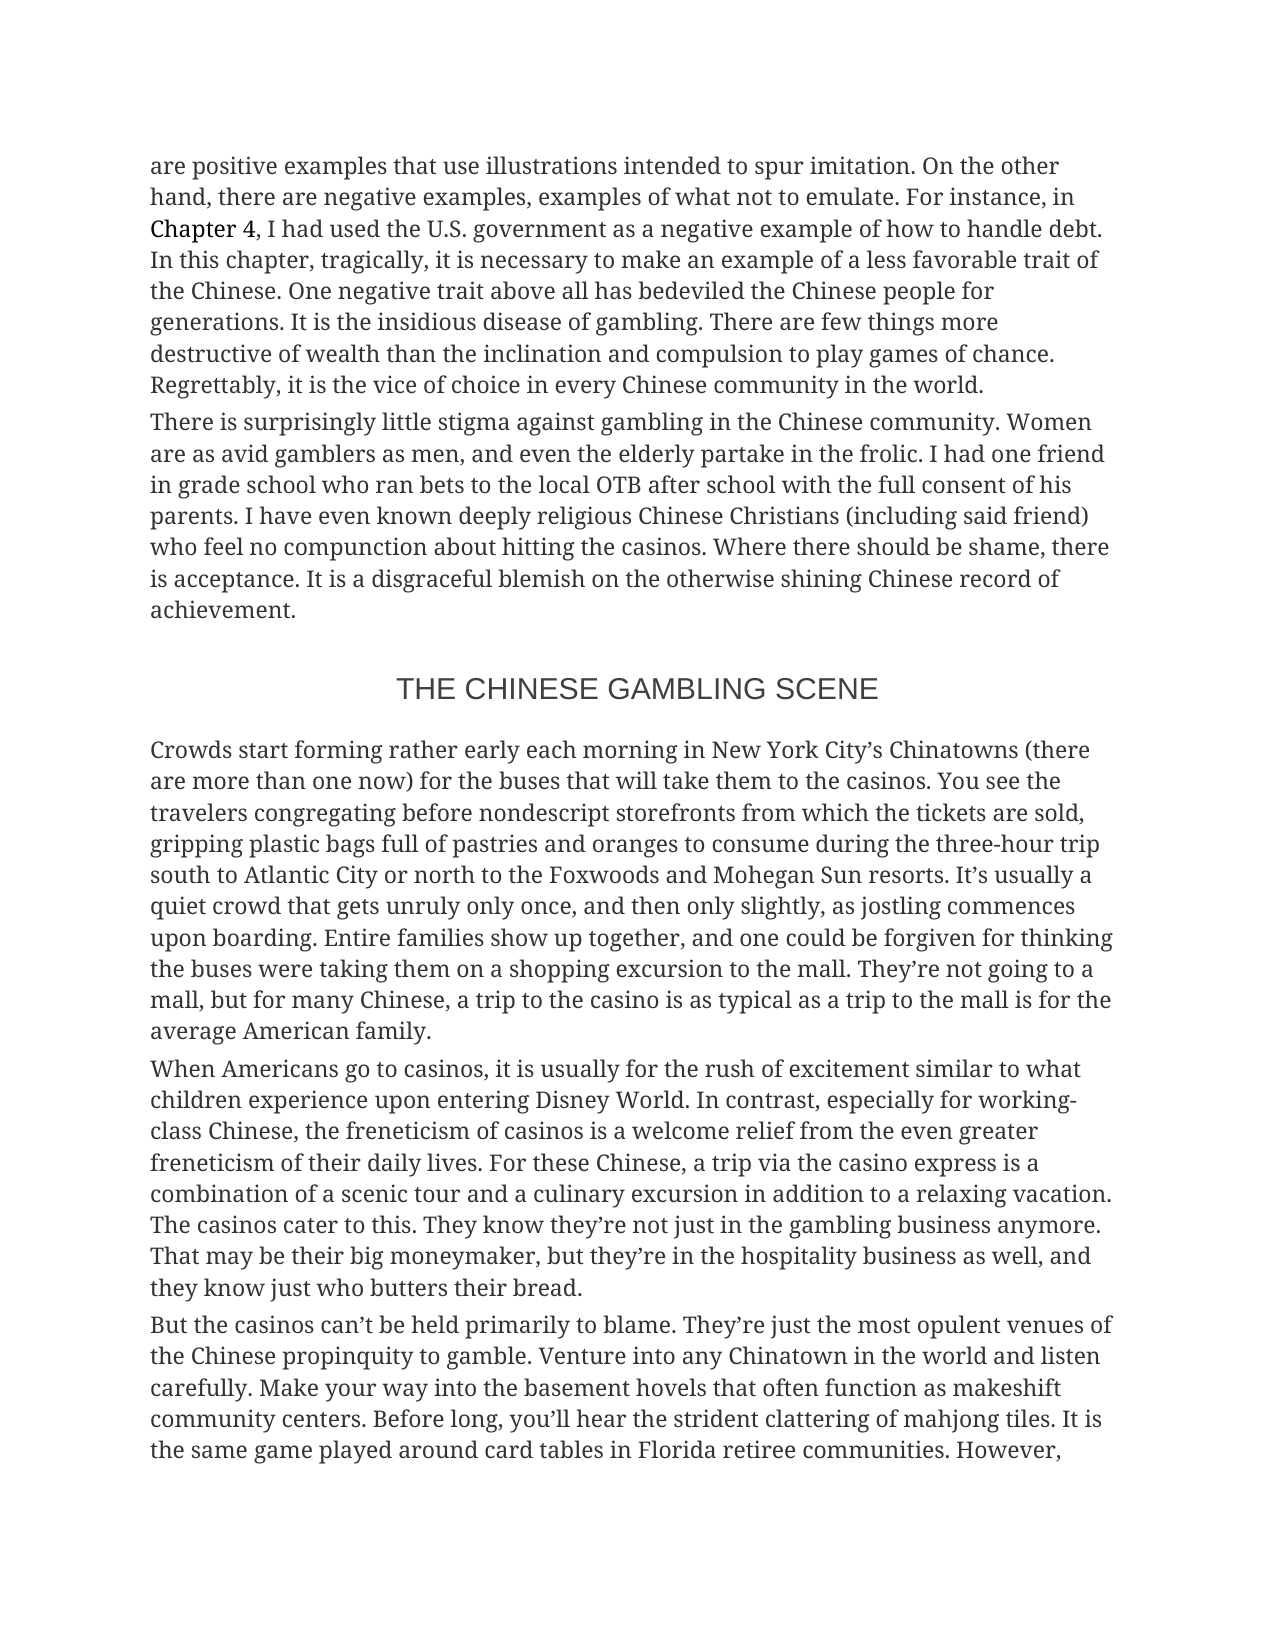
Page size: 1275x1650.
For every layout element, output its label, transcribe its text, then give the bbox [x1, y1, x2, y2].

text When Americans go to casinos, it is usually for the rush of excitement similar to what children experience upon entering Disney World. In contrast, especially for working-class Chinese, the freneticism of casinos is a welcome relief from the even greater freneticism of their daily lives. For these Chinese, a trip via the casino express is a combination of a scenic tour and a culinary excursion in addition to a relaxing vacation. The casinos cater to this. They know they’re not just in the gambling business anymore. That may be their big moneymaker, but they’re in the hospitality business as well, and they know just who butters their bread. [150, 1053, 1125, 1303]
text Crowds start forming rather early each morning in New York City’s Chinatowns (there are more than one now) for the buses that will take them to the casinos. You see the travelers congregating before nondescript storefronts from which the tickets are sold, gripping plastic bags full of pastries and oranges to consume during the three-hour trip south to Atlantic City or north to the Foxwoods and Mohegan Sun resorts. It’s usually a quiet crowd that gets unruly only once, and then only slightly, as jostling commences upon boarding. Entire families show up together, and one could be forgiven for thinking the buses were taking them on a shopping excursion to the mall. They’re not going to a mall, but for many Chinese, a trip to the casino is as typical as a trip to the mall is for the average American family. [150, 734, 1125, 1047]
text There is surprisingly little stigma against gambling in the Chinese community. Women are as avid gamblers as men, and even the elderly partake in the frolic. I had one friend in grade school who ran bets to the local OTB after school with the full consent of his parents. I have even known deeply religious Chinese Christians (including said friend) who feel no compunction about hitting the casinos. Where there should be shame, there is acceptance. It is a disgraceful blemish on the otherwise shining Chinese record of achievement. [150, 406, 1125, 625]
subtitle THE CHINESE GAMBLING SCENE [150, 671, 1125, 706]
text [150, 1309, 1125, 1465]
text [150, 150, 1125, 400]
